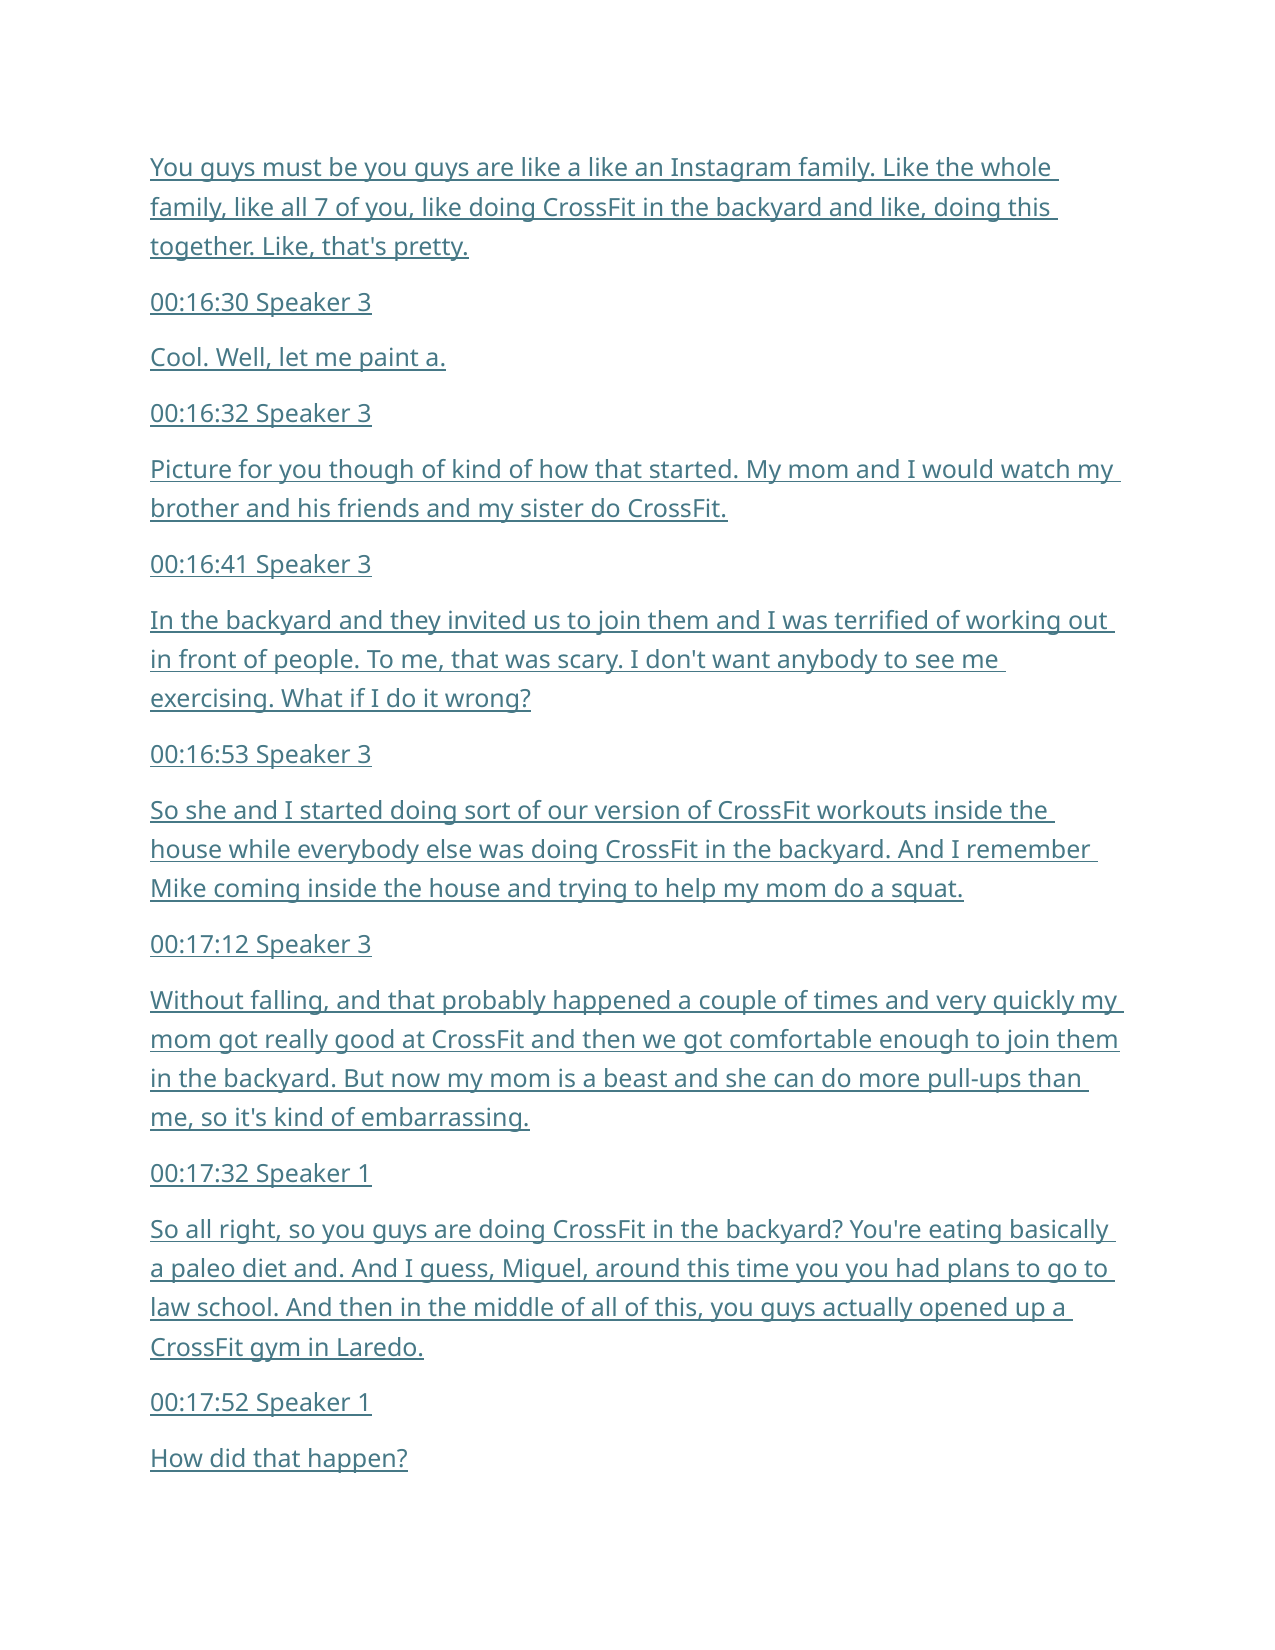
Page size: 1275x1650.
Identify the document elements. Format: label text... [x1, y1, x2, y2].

text 00:17:52 Speaker 1 [150, 1385, 1125, 1419]
text 00:16:32 Speaker 3 [150, 396, 1125, 430]
text How did that happen? [150, 1441, 1125, 1475]
text In the backyard and they invited us to join them and I was terrified of working out in front of people. To me, that was scary. I don't want anybody to see me exercising. What if I do it wrong? [150, 602, 1125, 715]
text So all right, so you guys are doing CrossFit in the backyard? You're eating basically a paleo diet and. And I guess, Miguel, around this time you you had plans to go to law school. And then in the middle of all of this, you guys actually opened up a CrossFit gym in Laredo. [150, 1212, 1125, 1363]
text So she and I started doing sort of our version of CrossFit workouts inside the house while everybody else was doing CrossFit in the backyard. And I remember Mike coming inside the house and trying to help my mom do a squat. [150, 792, 1125, 905]
text 00:16:30 Speaker 3 [150, 284, 1125, 318]
text Cool. Well, let me paint a. [150, 340, 1125, 374]
text 00:17:12 Speaker 3 [150, 927, 1125, 961]
text 00:16:41 Speaker 3 [150, 547, 1125, 581]
text You guys must be you guys are like a like an Instagram family. Like the whole family, like all 7 of you, like doing CrossFit in the backyard and like, doing this together. Like, that's pretty. [150, 150, 1125, 262]
text 00:16:53 Speaker 3 [150, 737, 1125, 771]
text Without falling, and that probably happened a couple of times and very quickly my mom got really good at CrossFit and then we got comfortable enough to join them in the backyard. But now my mom is a beast and she can do more pull-ups than me, so it's kind of embarrassing. [150, 982, 1125, 1134]
text Picture for you though of kind of how that started. My mom and I would watch my brother and his friends and my sister do CrossFit. [150, 452, 1125, 525]
text 00:17:32 Speaker 1 [150, 1156, 1125, 1190]
